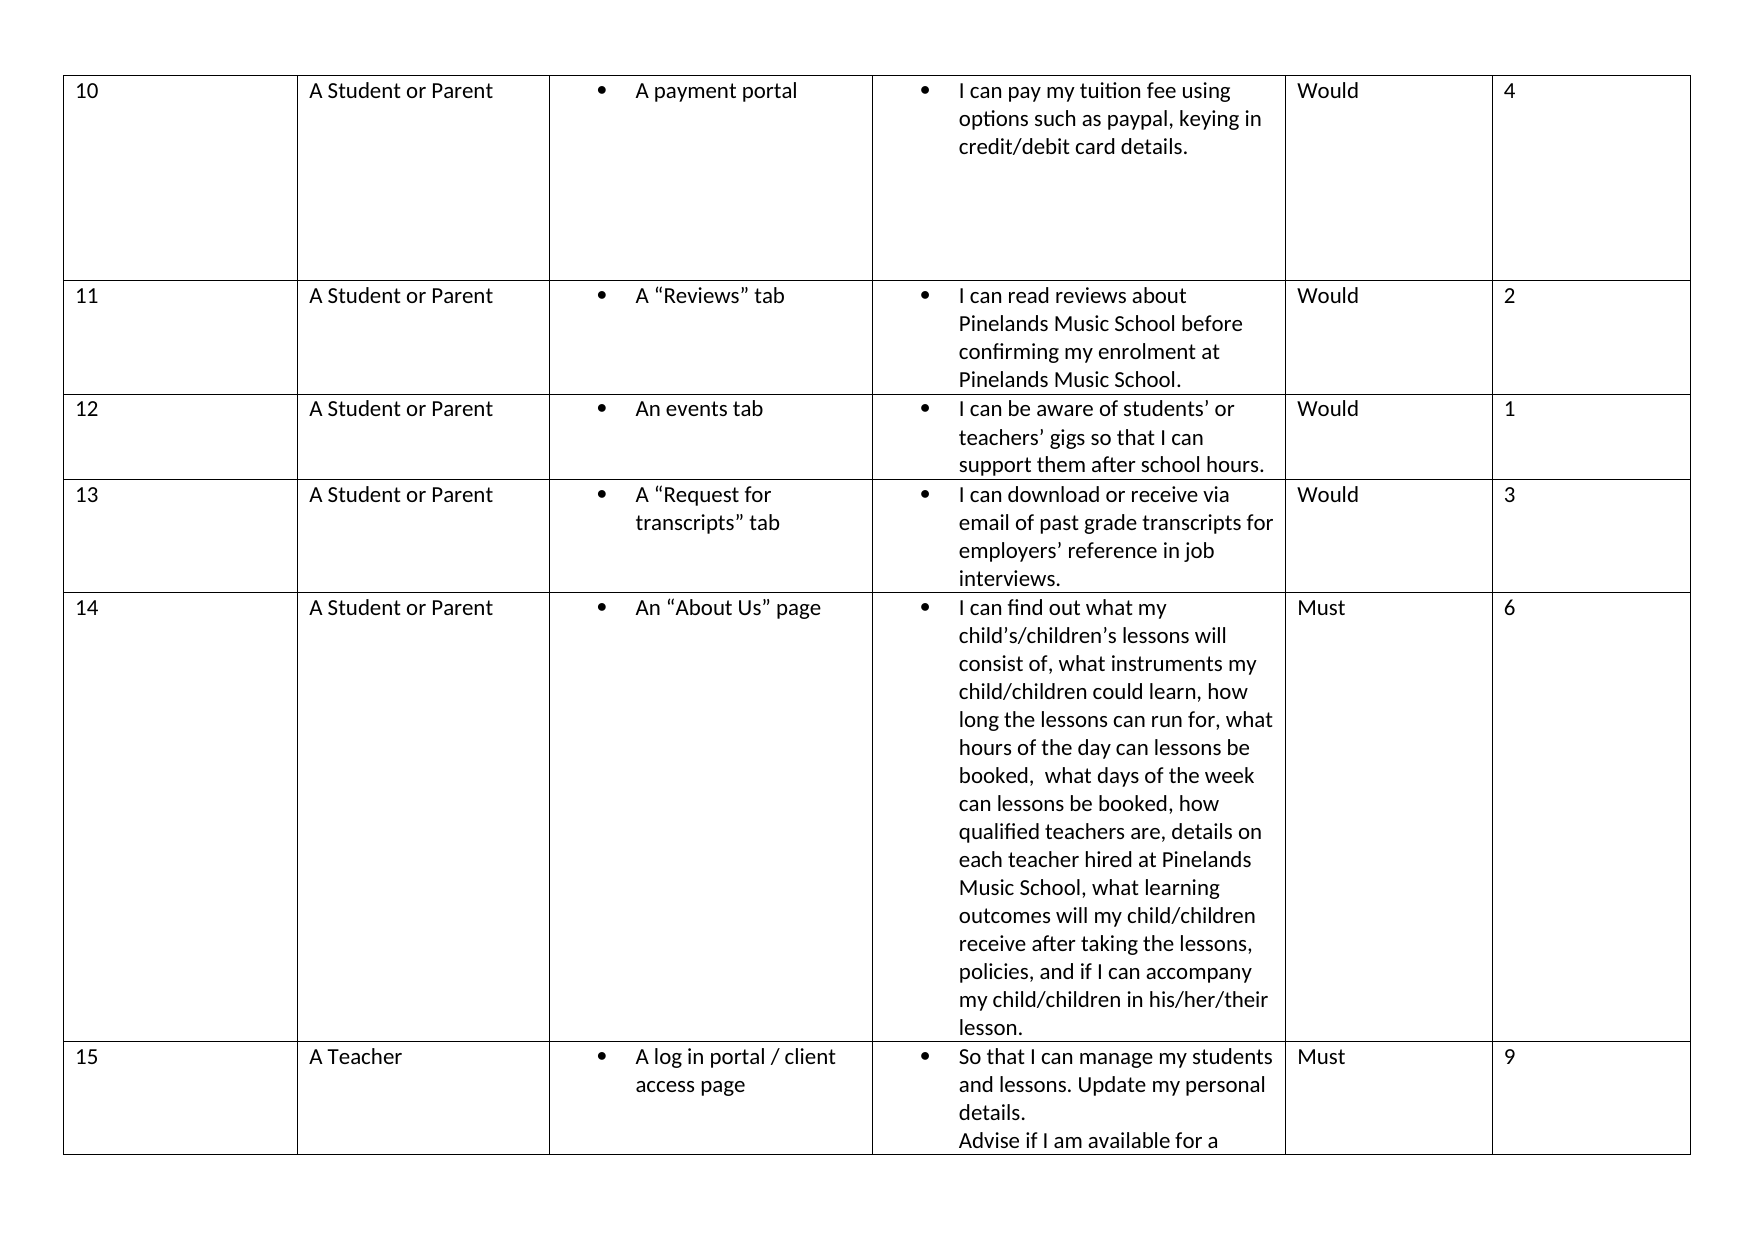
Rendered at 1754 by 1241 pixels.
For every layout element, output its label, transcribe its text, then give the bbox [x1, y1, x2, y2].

table_cell A Student or Parent [298, 395, 549, 479]
table_cell I can download or receive via email of past grade transcripts for employers’ reference in job interviews. [873, 480, 1285, 592]
table_cell 6 [1493, 593, 1690, 1041]
table_cell An “About Us” page [550, 593, 872, 1041]
table_cell Would [1286, 395, 1492, 479]
table_cell I can find out what my child’s/children’s lessons will consist of, what instruments my child/children could learn, how long the lessons can run for, what hours of the day can lessons be booked, what days of the week can lessons be booked, how qualified teachers are, details on each teacher hired at Pinelands Music School, what learning outcomes will my child/children receive after taking the lessons, policies, and if I can accompany my child/children in his/her/their lesson. [873, 593, 1285, 1041]
table_cell 11 [64, 281, 297, 393]
table_cell 1 [1493, 395, 1690, 479]
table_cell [550, 1042, 872, 1154]
table_cell Would [1286, 480, 1492, 592]
table_cell A payment portal [550, 76, 872, 280]
table_cell An events tab [550, 395, 872, 479]
table_cell Would [1286, 76, 1492, 280]
table_cell 9 [1493, 1042, 1690, 1154]
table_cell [873, 1042, 1285, 1154]
table_cell I can pay my tuition fee using options such as paypal, keying in credit/debit card details. [873, 76, 1285, 280]
table_cell Must [1286, 1042, 1492, 1154]
table_cell Would [1286, 281, 1492, 393]
table_cell 12 [64, 395, 297, 479]
table_cell Must [1286, 593, 1492, 1041]
table_cell 14 [64, 593, 297, 1041]
table_cell 13 [64, 480, 297, 592]
table_cell 10 [64, 76, 297, 280]
table_cell 15 [64, 1042, 297, 1154]
table_cell 4 [1493, 76, 1690, 280]
table_cell A Student or Parent [298, 281, 549, 393]
table_cell A “Reviews” tab [550, 281, 872, 393]
table_cell A Student or Parent [298, 76, 549, 280]
table_cell I can be aware of students’ or teachers’ gigs so that I can support them after school hours. [873, 395, 1285, 479]
table_cell A Student or Parent [298, 593, 549, 1041]
table_cell 3 [1493, 480, 1690, 592]
table_cell I can read reviews about Pinelands Music School before confirming my enrolment at Pinelands Music School. [873, 281, 1285, 393]
table_cell 2 [1493, 281, 1690, 393]
table_cell A Student or Parent [298, 480, 549, 592]
table_cell A Teacher [298, 1042, 549, 1154]
table_cell A “Request for transcripts” tab [550, 480, 872, 592]
